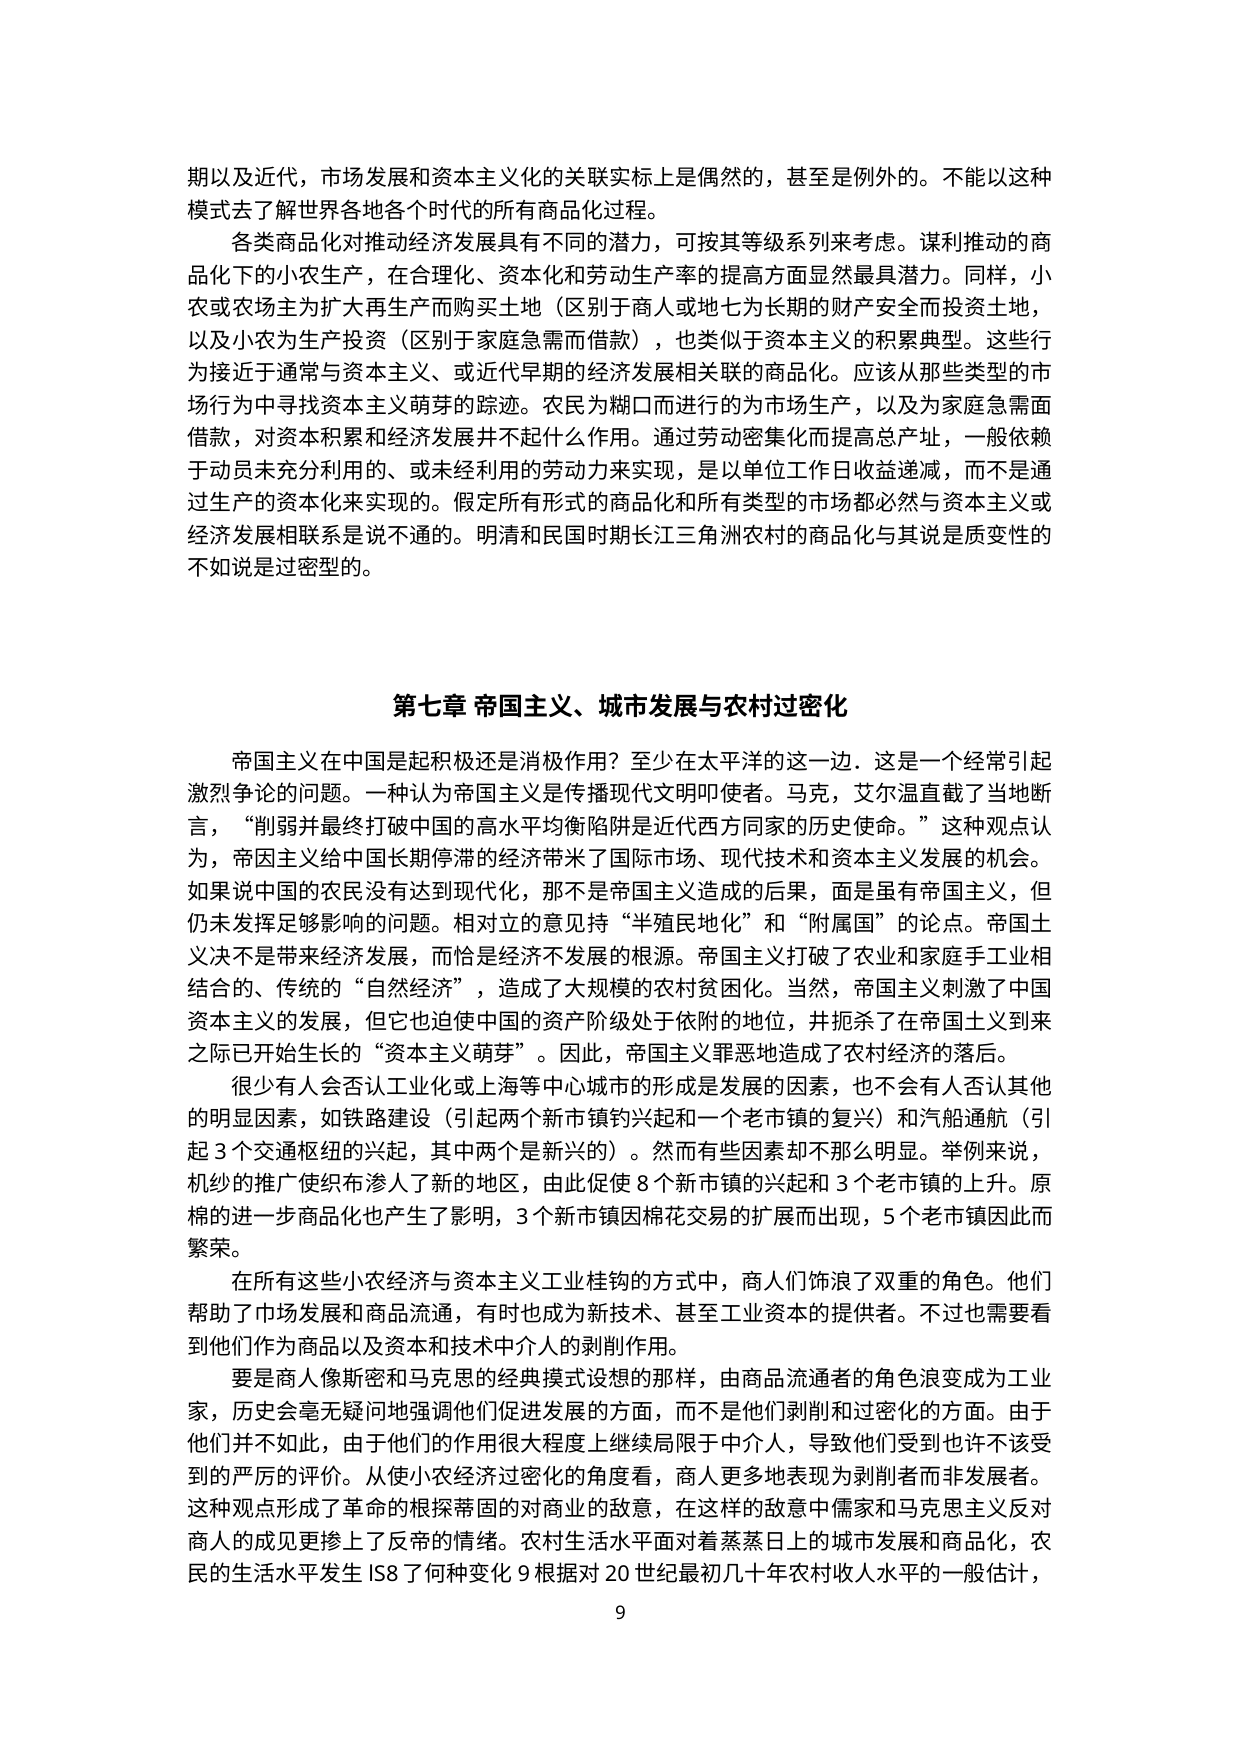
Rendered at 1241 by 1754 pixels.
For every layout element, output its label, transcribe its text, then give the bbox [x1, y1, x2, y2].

text 在所有这些小农经济与资本主义工业桂钩的方式中，商人们饰浪了双重的角色。他们帮助了巾场发展和商品流通，有时也成为新技术、甚至工业资本的提供者。不过也需要看到他们作为商品以及资本和技术中介人的剥削作用。 [187, 1263, 1053, 1361]
text 各类商品化对推动经济发展具有不同的潜力，可按其等级系列来考虑。谋利推动的商品化下的小农生产，在合理化、资本化和劳动生产率的提高方面显然最具潜力。同样，小农或农场主为扩大再生产而购买土地（区别于商人或地七为长期的财产安全而投资土地，以及小农为生产投资（区别于家庭急需而借款），也类似于资本主义的积累典型。这些行为接近于通常与资本主义、或近代早期的经济发展相关联的商品化。应该从那些类型的市场行为中寻找资本主义萌芽的踪迹。农民为糊口而进行的为市场生产，以及为家庭急需面借款，对资本积累和经济发展井不起什么作用。通过劳动密集化而提高总产址，一般依赖于动员未充分利用的、或未经利用的劳动力来实现，是以单位工作日收益递减，而不是通过生产的资本化来实现的。假定所有形式的商品化和所有类型的市场都必然与资本主义或经济发展相联系是说不通的。明清和民国时期长江三角洲农村的商品化与其说是质变性的，不如说是过密型的。 [187, 225, 1053, 582]
text 很少有人会否认工业化或上海等中心城市的形成是发展的因素，也不会有人否认其他的明显因素，如铁路建设（引起两个新市镇钓兴起和一个老市镇的复兴）和汽船通航（引起3个交通枢纽的兴起，其中两个是新兴的）。然而有些因素却不那么明显。举例来说，机纱的推广使织布渗人了新的地区，由此促使8个新市镇的兴起和3个老市镇的上升。原棉的进一步商品化也产生了影明，3个新市镇因棉花交易的扩展而出现，5个老市镇因此而繁荣。 [187, 1068, 1053, 1263]
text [187, 1361, 1053, 1588]
text 帝国主义在中国是起积极还是消极作用？至少在太平洋的这一边．这是一个经常引起激烈争论的问题。一种认为帝国主义是传播现代文明叩使者。马克，艾尔温直截了当地断言，“削弱并最终打破中国的高水平均衡陷阱是近代西方同家的历史使命。”这种观点认为，帝因主义给中国长期停滞的经济带米了国际市场、现代技术和资本主义发展的机会。如果说中国的农民没有达到现代化，那不是帝国主义造成的后果，面是虽有帝国主义，但仍未发挥足够影响的问题。相对立的意见持“半殖民地化”和“附属国”的论点。帝国土义决不是带来经济发展，而恰是经济不发展的根源。帝国主义打破了农业和家庭手工业相结合的、传统的“自然经济”，造成了大规模的农村贫困化。当然，帝国主义刺激了中国资本主义的发展，但它也迫使中国的资产阶级处于依附的地位，井扼杀了在帝国土义到来之际已开始生长的“资本主义萌芽”。因此，帝国主义罪恶地造成了农村经济的落后。 [187, 743, 1053, 1068]
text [187, 160, 1053, 225]
title 第七章 帝国主义、城市发展与农村过密化 [187, 607, 1053, 737]
